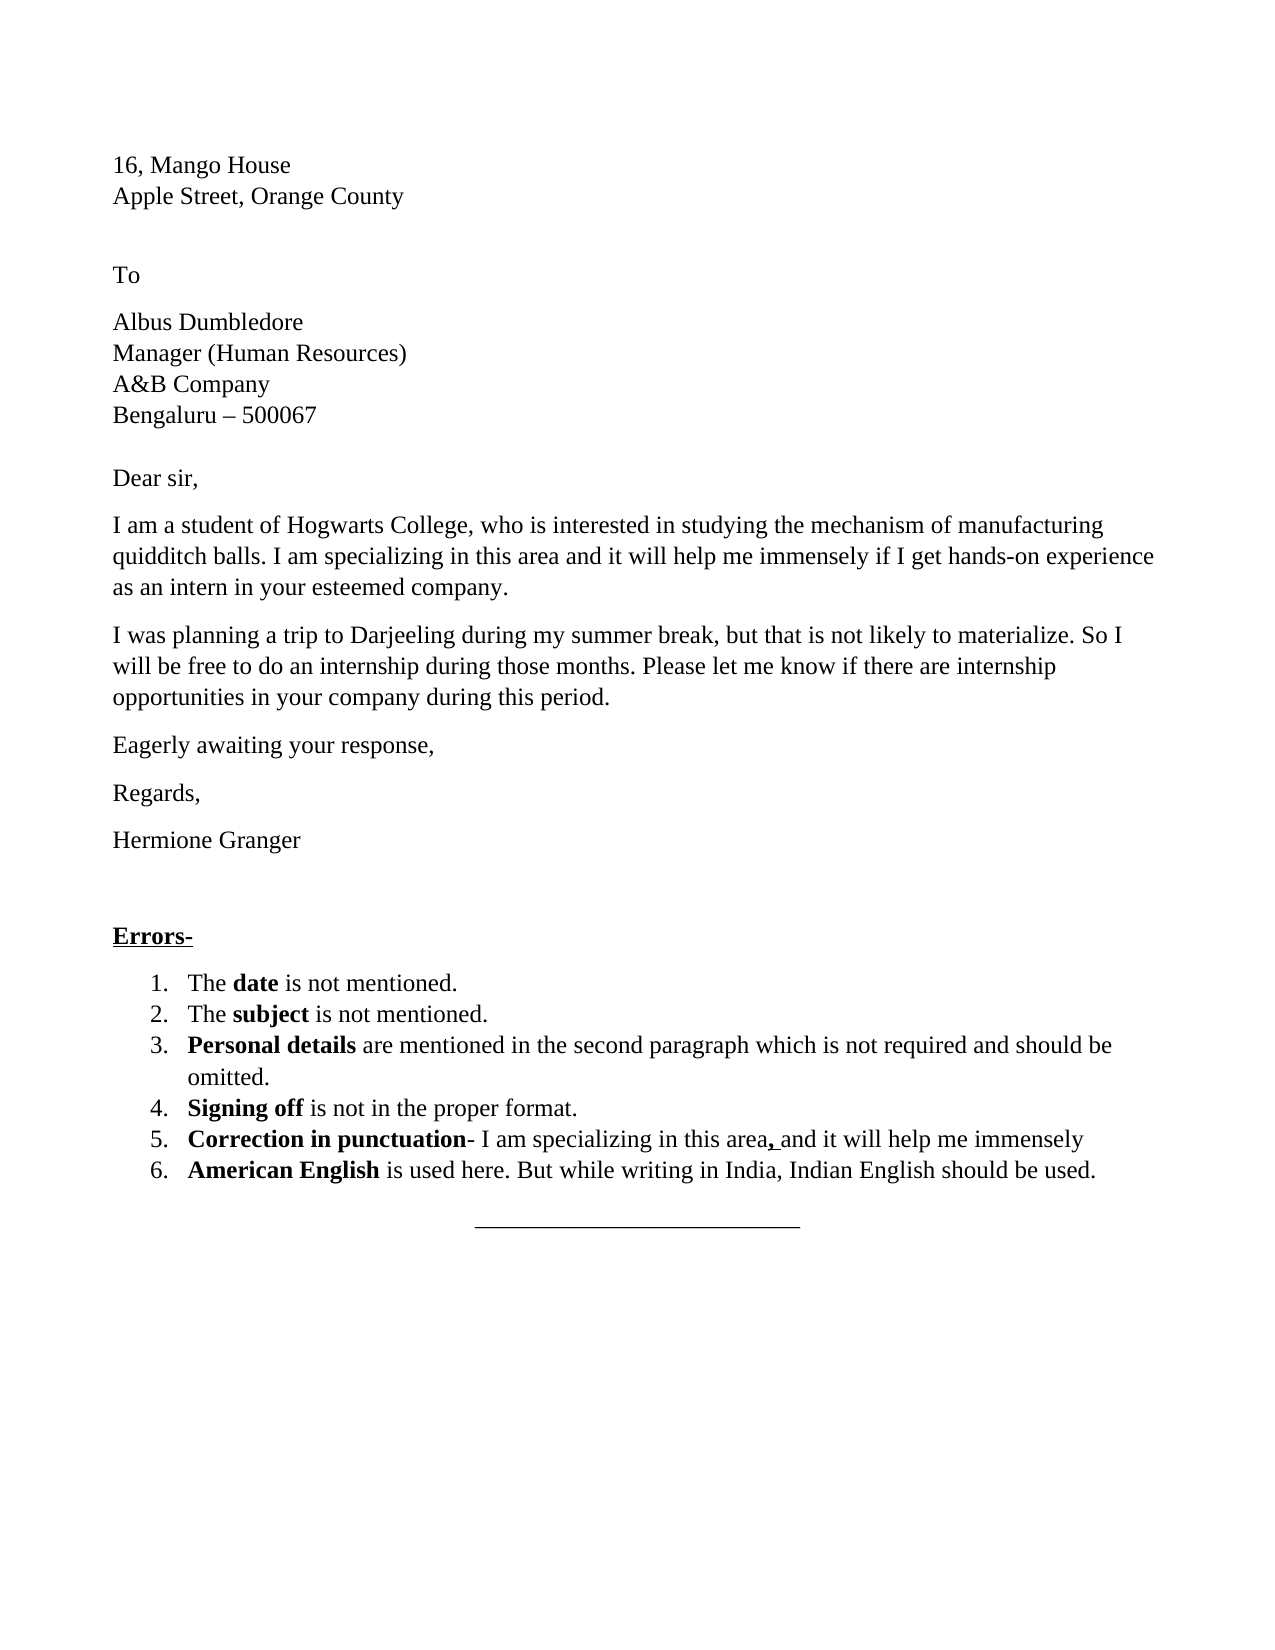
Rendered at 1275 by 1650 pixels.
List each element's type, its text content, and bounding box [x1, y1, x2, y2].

list Personal details are mentioned in the second paragraph which is not required and should be omitted. [150, 1031, 1162, 1090]
text __________________________ [112, 1202, 1162, 1231]
text Manager (Human Resources) [112, 338, 1162, 367]
text Bengaluru – 500067 [112, 401, 1162, 429]
text To [112, 260, 1162, 288]
text Dear sir, [112, 463, 1162, 491]
text Regards, [112, 778, 1162, 806]
list The subject is not mentioned. [150, 999, 1162, 1028]
list The date is not mentioned. [150, 968, 1162, 997]
list American English is used here. But while writing in India, Indian English should be used. [150, 1155, 1162, 1183]
text Albus Dumbledore [112, 307, 1162, 336]
text I was planning a trip to Darjeeling during my summer break, but that is not likely to materialize. So I will be free to do an internship during those months. Please let me know if there are internship opportunities in your company during this period. [112, 620, 1162, 711]
text I am a student of Hogwarts College, who is interested in studying the mechanism of manufacturing quidditch balls. I am specializing in this area and it will help me immensely if I get hands-on experience as an intern in your esteemed company. [112, 510, 1162, 601]
text A&B Company [112, 369, 1162, 398]
text Errors- [112, 921, 1162, 949]
list Correction in punctuation- I am specializing in this area, and it will help me immensely [150, 1124, 1162, 1152]
text 16, Mango House [112, 150, 1162, 179]
text Apple Street, Orange County [112, 181, 1162, 210]
text Hermione Granger [112, 825, 1162, 854]
text Eagerly awaiting your response, [112, 730, 1162, 759]
list Signing off is not in the proper format. [150, 1093, 1162, 1121]
